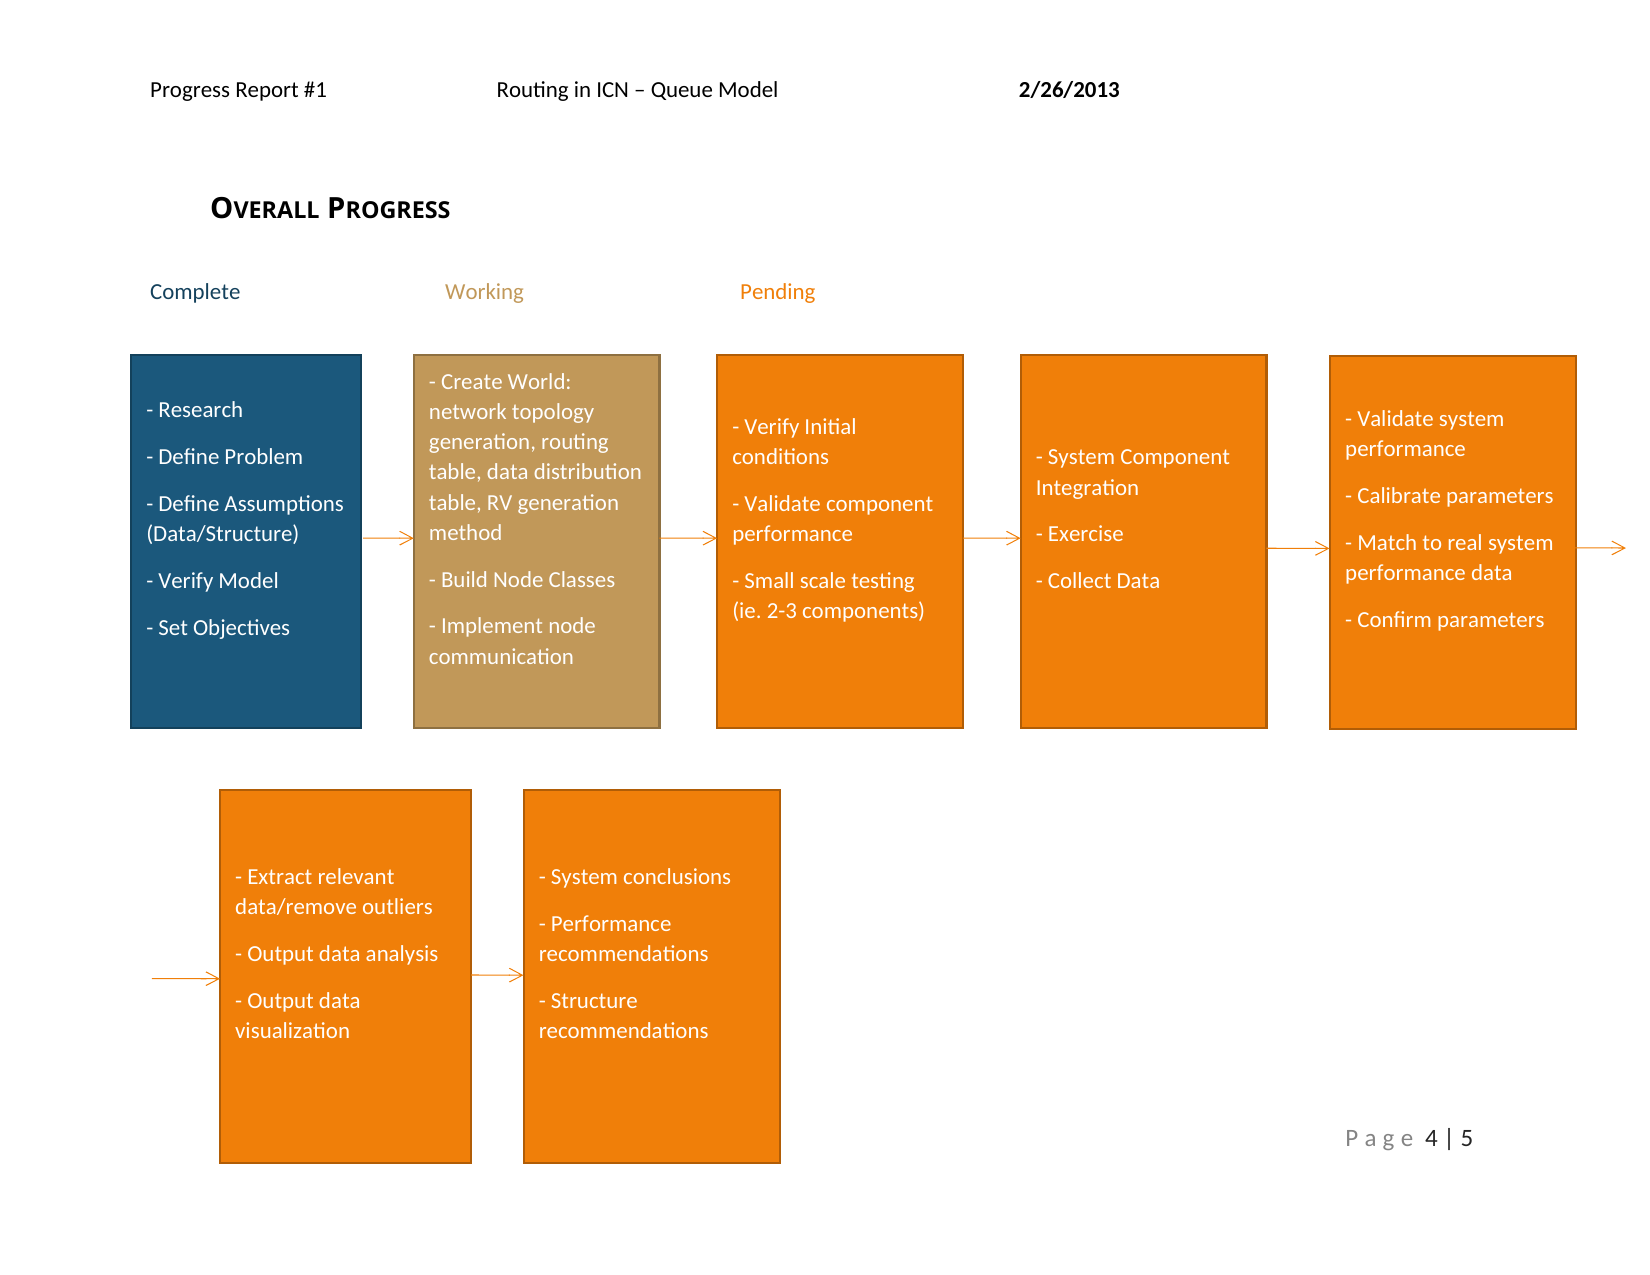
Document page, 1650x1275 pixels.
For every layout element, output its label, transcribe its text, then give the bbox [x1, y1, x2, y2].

subtitle Overall Progress [210, 187, 1500, 227]
text Complete Working Pending [150, 277, 1500, 305]
